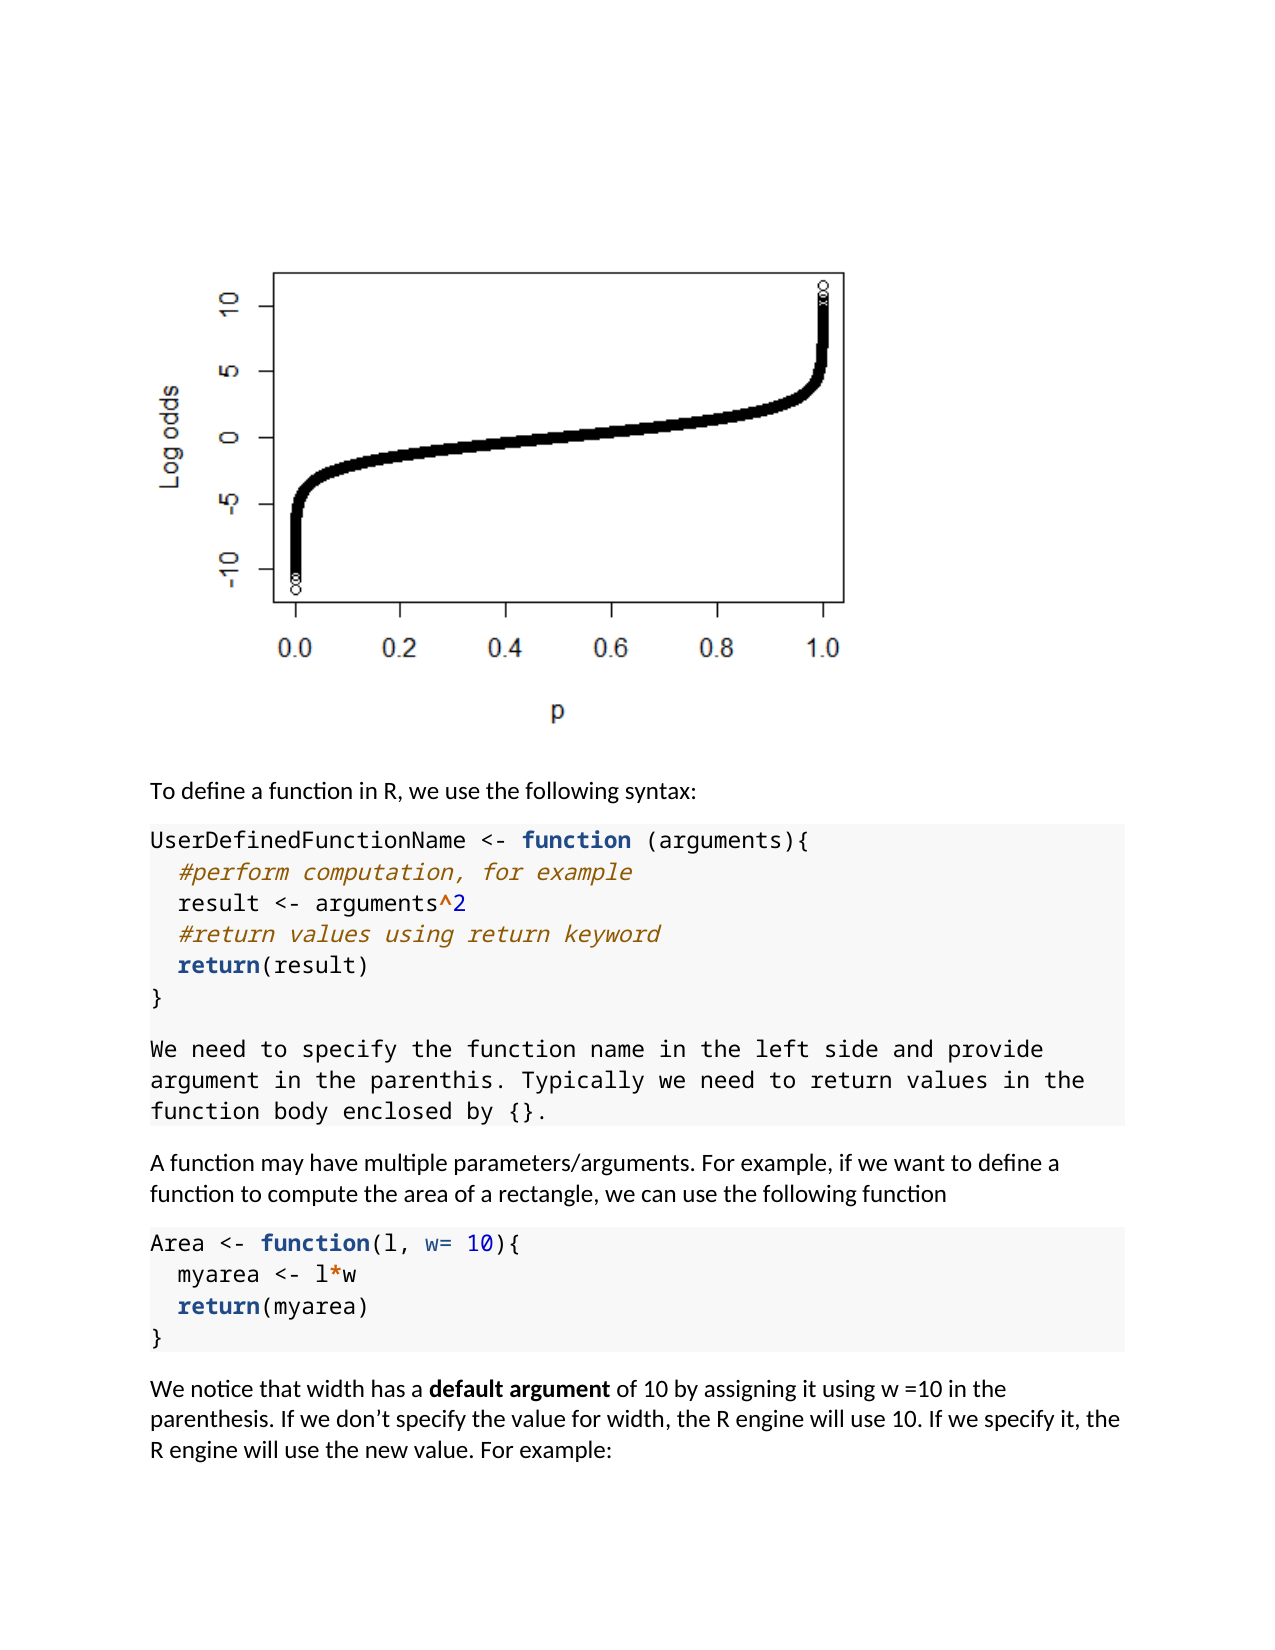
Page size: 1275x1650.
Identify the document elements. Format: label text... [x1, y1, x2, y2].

text To define a function in R, we use the following syntax: [150, 775, 1125, 806]
text We need to specify the function name in the left side and provide argument in the parenthis. Typically we need to return values in the function body enclosed by {}. [150, 1033, 1125, 1126]
text UserDefinedFunctionName <- function (arguments){ #perform computation, for example result <- arguments^2 #return values using return keyword return(result) } [164, 824, 1125, 1012]
text We notice that width has a default argument of 10 by assigning it using w =10 in the parenthesis. If we don’t specify the value for width, the R engine will use 10. If we specify it, the R engine will use the new value. For example: [150, 1373, 1125, 1464]
picture [150, 150, 908, 757]
text A function may have multiple parameters/arguments. For example, if we want to define a function to compute the area of a rectangle, we can use the following function [150, 1147, 1125, 1208]
text Area <- function(l, w= 10){ myarea <- l*w return(myarea) } [150, 1227, 1125, 1352]
